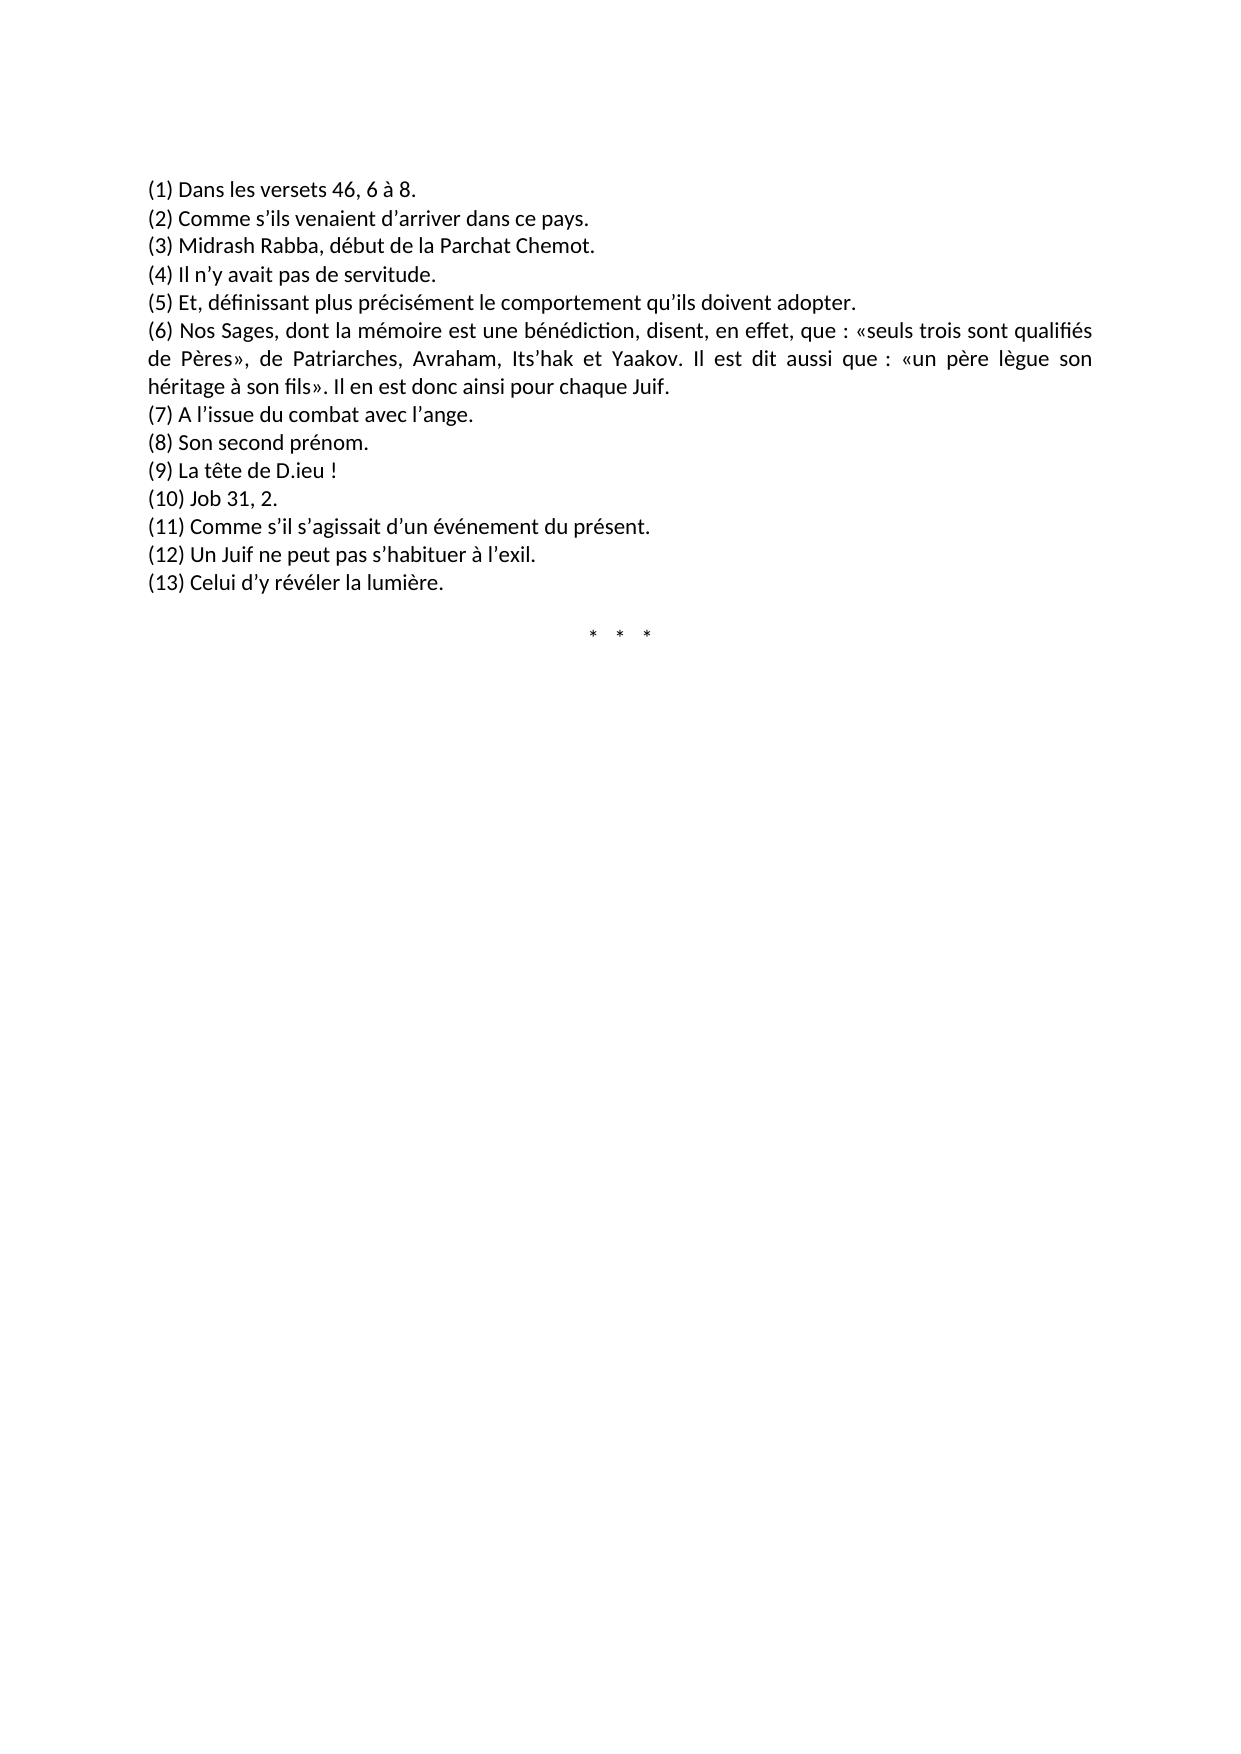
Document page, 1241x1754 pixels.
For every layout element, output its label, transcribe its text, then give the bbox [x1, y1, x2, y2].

text (4) Il n’y avait pas de servitude. [148, 260, 1093, 288]
text (13) Celui d’y révéler la lumière. [148, 568, 1093, 596]
text (8) Son second prénom. [148, 428, 1093, 456]
text (10) Job 31, 2. [148, 484, 1093, 512]
text * * * [148, 624, 1093, 652]
text (12) Un Juif ne peut pas s’habituer à l’exil. [148, 540, 1093, 568]
text (7) A l’issue du combat avec l’ange. [148, 400, 1093, 428]
text (2) Comme s’ils venaient d’arriver dans ce pays. [148, 204, 1093, 232]
text (11) Comme s’il s’agissait d’un événement du présent. [148, 512, 1093, 540]
text (6) Nos Sages, dont la mémoire est une bénédiction, disent, en effet, que : «seuls trois sont qualifiés de Pères», de Patriarches, Avraham, Its’hak et Yaakov. Il est dit aussi que : «un père lègue son héritage à son fils». Il en est donc ainsi pour chaque Juif. [148, 316, 1093, 400]
text (3) Midrash Rabba, début de la Parchat Chemot. [148, 232, 1093, 260]
text (9) La tête de D.ieu ! [148, 456, 1093, 484]
text (5) Et, définissant plus précisément le comportement qu’ils doivent adopter. [148, 288, 1093, 316]
text (1) Dans les versets 46, 6 à 8. [148, 176, 1093, 204]
